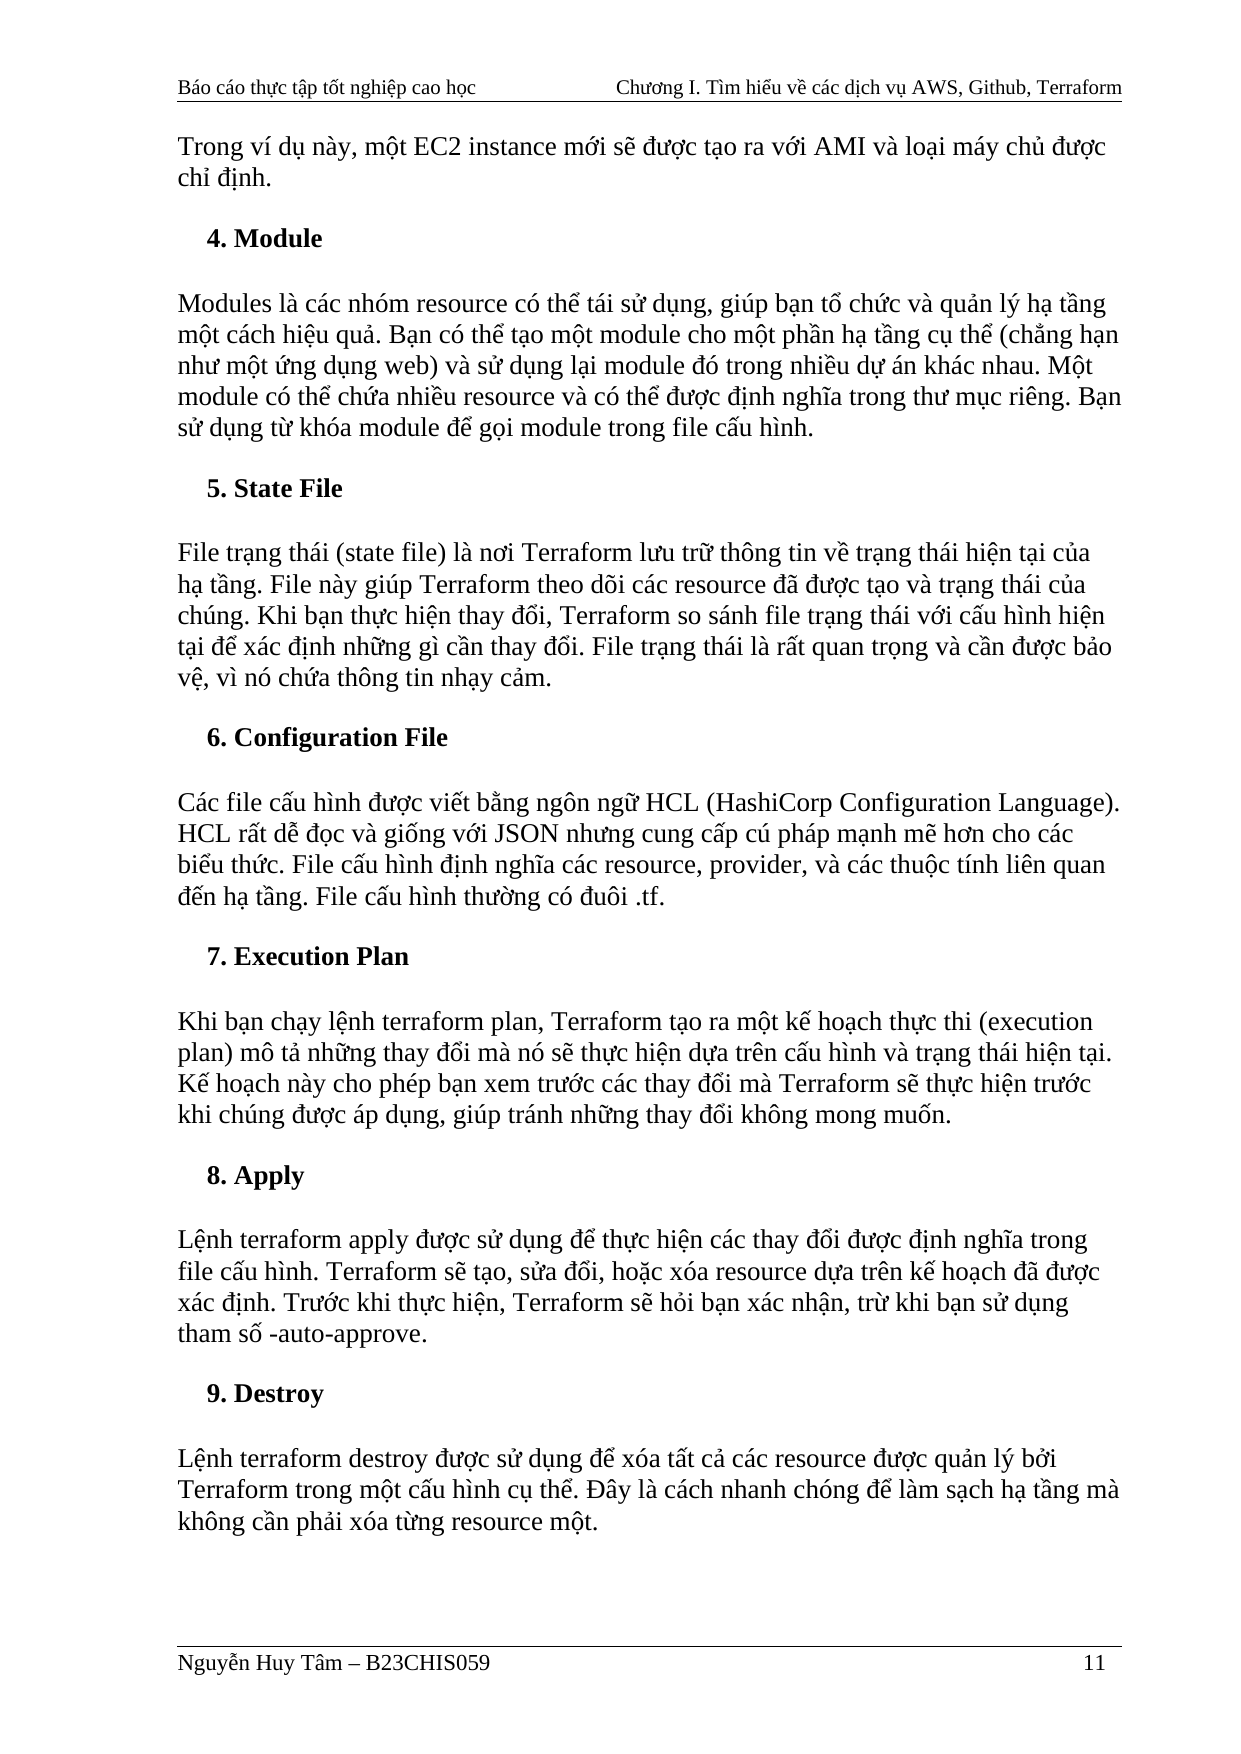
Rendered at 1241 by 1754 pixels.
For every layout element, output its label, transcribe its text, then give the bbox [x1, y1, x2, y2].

subtitle 5. State File [207, 472, 1122, 503]
subtitle 9. Destroy [207, 1377, 1122, 1408]
text Lệnh terraform destroy được sử dụng để xóa tất cả các resource được quản lý bởi Terraform trong một cấu hình cụ thể. Đây là cách nhanh chóng để làm sạch hạ tầng mà không cần phải xóa từng resource một. [177, 1442, 1122, 1536]
subtitle 6. Configuration File [207, 721, 1122, 753]
text File trạng thái (state file) là nơi Terraform lưu trữ thông tin về trạng thái hiện tại của hạ tầng. File này giúp Terraform theo dõi các resource đã được tạo và trạng thái của chúng. Khi bạn thực hiện thay đổi, Terraform so sánh file trạng thái với cấu hình hiện tại để xác định những gì cần thay đổi. File trạng thái là rất quan trọng và cần được bảo vệ, vì nó chứa thông tin nhạy cảm. [177, 537, 1122, 692]
text Khi bạn chạy lệnh terraform plan, Terraform tạo ra một kế hoạch thực thi (execution plan) mô tả những thay đổi mà nó sẽ thực hiện dựa trên cấu hình và trạng thái hiện tại. Kế hoạch này cho phép bạn xem trước các thay đổi mà Terraform sẽ thực hiện trước khi chúng được áp dụng, giúp tránh những thay đổi không mong muốn. [177, 1005, 1122, 1129]
subtitle 7. Execution Plan [207, 940, 1122, 971]
text Các file cấu hình được viết bằng ngôn ngữ HCL (HashiCorp Configuration Language). HCL rất dễ đọc và giống với JSON nhưng cung cấp cú pháp mạnh mẽ hơn cho các biểu thức. File cấu hình định nghĩa các resource, provider, và các thuộc tính liên quan đến hạ tầng. File cấu hình thường có đuôi .tf. [177, 786, 1122, 911]
text Trong ví dụ này, một EC2 instance mới sẽ được tạo ra với AMI và loại máy chủ được chỉ định. [177, 130, 1122, 193]
text Modules là các nhóm resource có thể tái sử dụng, giúp bạn tổ chức và quản lý hạ tầng một cách hiệu quả. Bạn có thể tạo một module cho một phần hạ tầng cụ thể (chẳng hạn như một ứng dụng web) và sử dụng lại module đó trong nhiều dự án khác nhau. Một module có thể chứa nhiều resource và có thể được định nghĩa trong thư mục riêng. Bạn sử dụng từ khóa module để gọi module trong file cấu hình. [177, 287, 1122, 442]
subtitle 4. Module [207, 222, 1122, 253]
subtitle 8. Apply [207, 1159, 1122, 1190]
text Lệnh terraform apply được sử dụng để thực hiện các thay đổi được định nghĩa trong file cấu hình. Terraform sẽ tạo, sửa đổi, hoặc xóa resource dựa trên kế hoạch đã được xác định. Trước khi thực hiện, Terraform sẽ hỏi bạn xác nhận, trừ khi bạn sử dụng tham số -auto-approve. [177, 1224, 1122, 1348]
